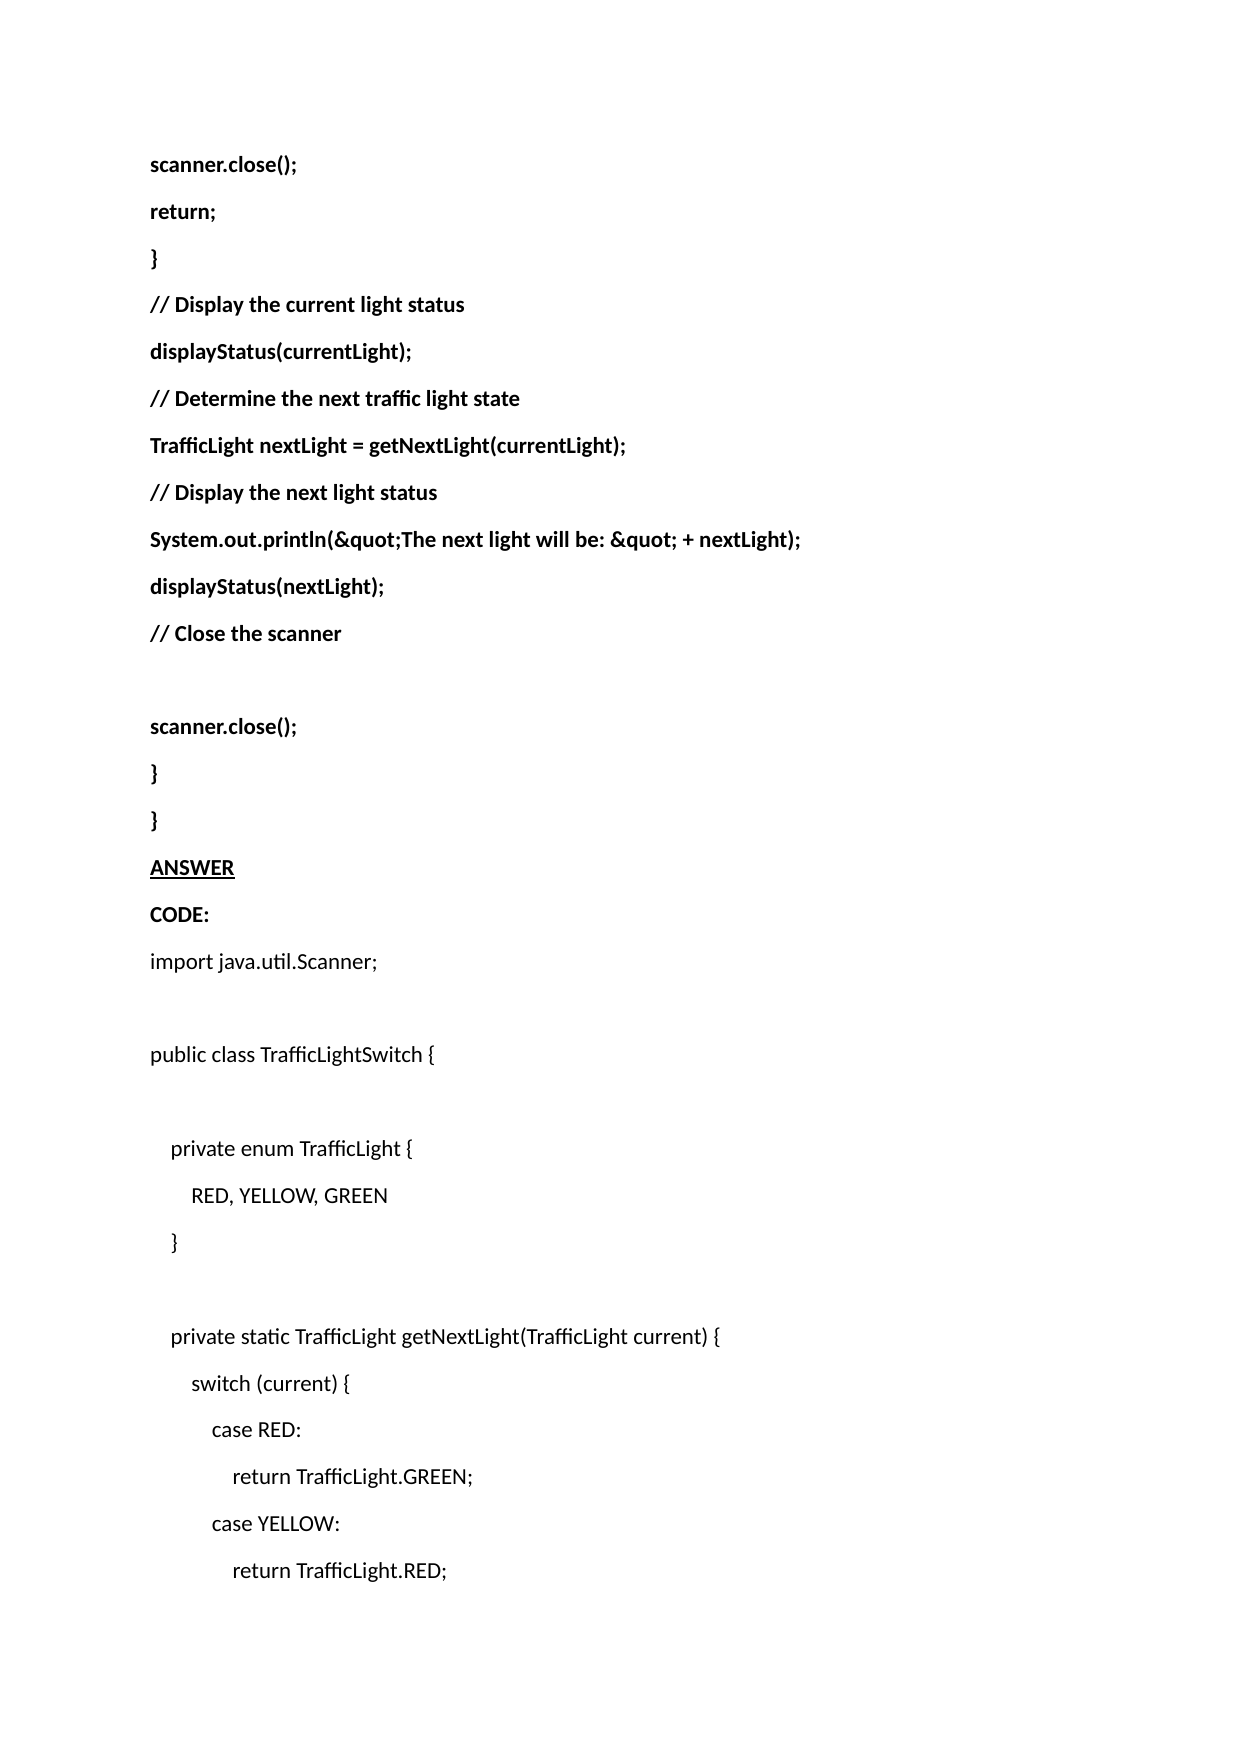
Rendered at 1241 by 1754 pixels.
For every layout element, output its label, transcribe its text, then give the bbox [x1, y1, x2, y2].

text // Determine the next traffic light state [150, 384, 1090, 412]
text scanner.close(); [150, 712, 1090, 741]
text import java.util.Scanner; [150, 947, 1090, 975]
text ANSWER [150, 853, 1090, 881]
text case RED: [150, 1416, 1090, 1444]
text // Display the next light status [150, 478, 1090, 506]
text public class TrafficLightSwitch { [150, 1041, 1090, 1069]
text private enum TrafficLight { [150, 1134, 1090, 1162]
text displayStatus(nextLight); [150, 572, 1090, 600]
text System.out.println(&quot;The next light will be: &quot; + nextLight); [150, 525, 1090, 553]
text // Display the current light status [150, 291, 1090, 319]
text } [150, 759, 1090, 787]
text scanner.close(); [150, 150, 1090, 178]
text } [150, 1228, 1090, 1256]
text private static TrafficLight getNextLight(TrafficLight current) { [150, 1322, 1090, 1350]
text RED, YELLOW, GREEN [150, 1181, 1090, 1209]
text switch (current) { [150, 1369, 1090, 1397]
text return TrafficLight.RED; [150, 1556, 1090, 1584]
text case YELLOW: [150, 1509, 1090, 1537]
text displayStatus(currentLight); [150, 337, 1090, 366]
text TrafficLight nextLight = getNextLight(currentLight); [150, 431, 1090, 459]
text } [150, 806, 1090, 834]
text return; [150, 197, 1090, 225]
text // Close the scanner [150, 619, 1090, 647]
text return TrafficLight.GREEN; [150, 1462, 1090, 1491]
text } [150, 244, 1090, 272]
text CODE: [150, 900, 1090, 928]
